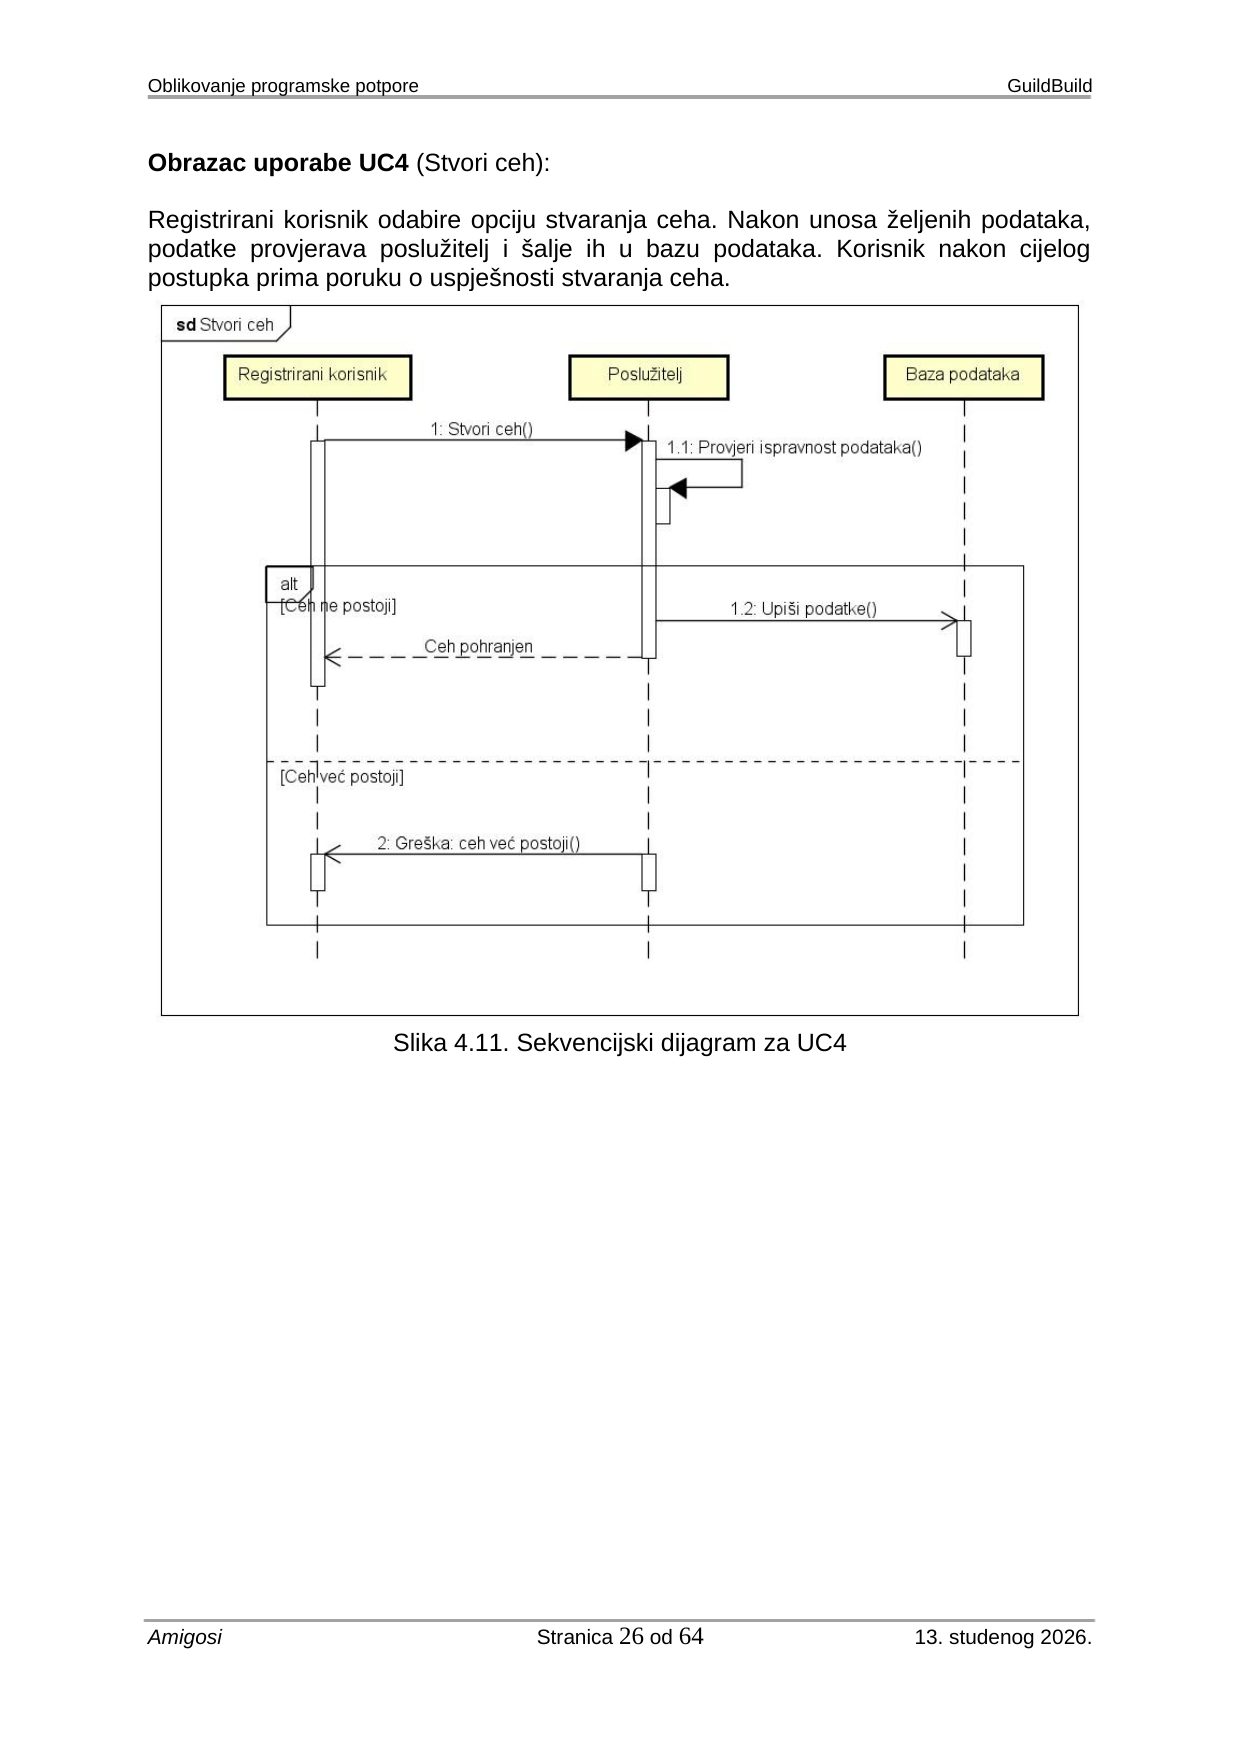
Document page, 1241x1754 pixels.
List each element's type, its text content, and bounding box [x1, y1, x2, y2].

text Registrirani korisnik odabire opciju stvaranja ceha. Nakon unosa željenih podataka, podatke provjerava poslužitelj i šalje ih u bazu podataka. Korisnik nakon cijelog postupka prima poruku o uspješnosti stvaranja ceha. [148, 205, 1093, 291]
picture [147, 95, 1092, 99]
text Obrazac uporabe UC4 (Stvori ceh): [148, 148, 1093, 176]
picture [147, 291, 1093, 1029]
text Slika 4.11. Sekvencijski dijagram za UC4 [148, 1029, 1093, 1057]
